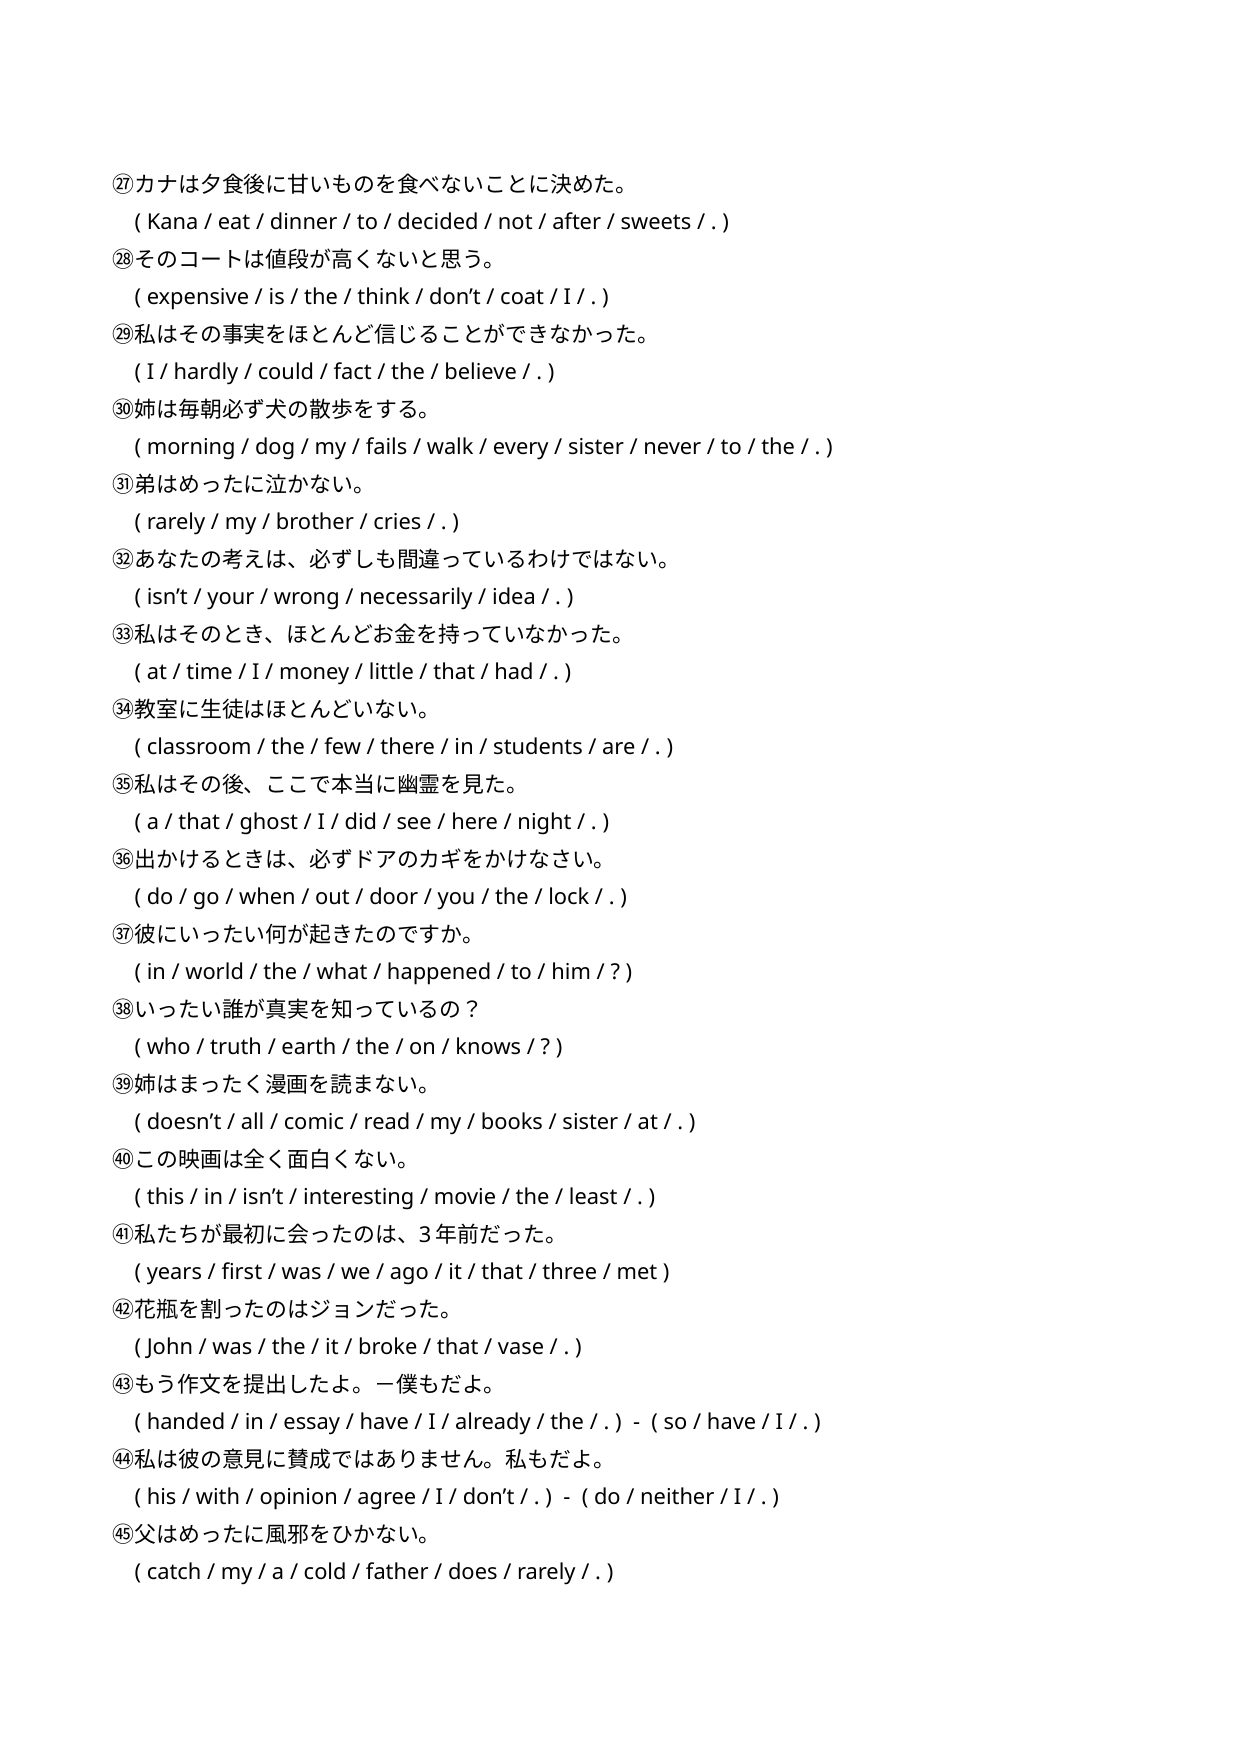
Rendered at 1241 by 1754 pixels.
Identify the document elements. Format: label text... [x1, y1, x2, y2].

text ㊺父はめったに風邪をひかない。 [112, 1514, 1128, 1552]
text ㉙私はその事実をほとんど信じることができなかった。 [112, 314, 1128, 352]
text ㊶私たちが最初に会ったのは、3年前だった。 [112, 1214, 1128, 1252]
text ( classroom / the / few / there / in / students / are / . ) [112, 727, 1128, 764]
text ( catch / my / a / cold / father / does / rarely / . ) [112, 1552, 1128, 1589]
text ( isn’t / your / wrong / necessarily / idea / . ) [112, 577, 1128, 614]
text ㊹私は彼の意見に賛成ではありません。私もだよ。 [112, 1439, 1128, 1477]
text ㉝私はそのとき、ほとんどお金を持っていなかった。 [112, 614, 1128, 652]
text ㊲彼にいったい何が起きたのですか。 [112, 914, 1128, 952]
text ( rarely / my / brother / cries / . ) [112, 502, 1128, 539]
text ( years / first / was / we / ago / it / that / three / met ) [112, 1252, 1128, 1289]
text ㉚姉は毎朝必ず犬の散歩をする。 [112, 389, 1128, 427]
text ( morning / dog / my / fails / walk / every / sister / never / to / the / . ) [112, 427, 1128, 464]
text ㉛弟はめったに泣かない。 [112, 464, 1128, 502]
text ( who / truth / earth / the / on / knows / ? ) [112, 1027, 1128, 1064]
text ㊱出かけるときは、必ずドアのカギをかけなさい。 [112, 839, 1128, 877]
text ( a / that / ghost / I / did / see / here / night / . ) [112, 802, 1128, 839]
text ㉜あなたの考えは、必ずしも間違っているわけではない。 [112, 539, 1128, 577]
text ( his / with / opinion / agree / I / don’t / . ) - ( do / neither / I / . ) [112, 1477, 1128, 1514]
text ( expensive / is / the / think / don’t / coat / I / . ) [112, 277, 1128, 314]
text ( John / was / the / it / broke / that / vase / . ) [112, 1327, 1128, 1364]
text ( Kana / eat / dinner / to / decided / not / after / sweets / . ) [112, 202, 1128, 239]
text ㊳いったい誰が真実を知っているの？ [112, 989, 1128, 1027]
text ㉗カナは夕食後に甘いものを食べないことに決めた。 [112, 164, 1128, 202]
text ㉟私はその後、ここで本当に幽霊を見た。 [112, 764, 1128, 802]
text ( I / hardly / could / fact / the / believe / . ) [112, 352, 1128, 389]
text ( at / time / I / money / little / that / had / . ) [112, 652, 1128, 689]
text ( this / in / isn’t / interesting / movie / the / least / . ) [112, 1177, 1128, 1214]
text ( handed / in / essay / have / I / already / the / . ) - ( so / have / I / . ) [112, 1402, 1128, 1439]
text ㊷花瓶を割ったのはジョンだった。 [112, 1289, 1128, 1327]
text ( doesn’t / all / comic / read / my / books / sister / at / . ) [112, 1102, 1128, 1139]
text ㉞教室に生徒はほとんどいない。 [112, 689, 1128, 727]
text ( in / world / the / what / happened / to / him / ? ) [112, 952, 1128, 989]
text ( do / go / when / out / door / you / the / lock / . ) [112, 877, 1128, 914]
text ㊴姉はまったく漫画を読まない。 [112, 1064, 1128, 1102]
text ㉘そのコートは値段が高くないと思う。 [112, 239, 1128, 277]
text ㊸もう作文を提出したよ。－僕もだよ。 [112, 1364, 1128, 1402]
text ㊵この映画は全く面白くない。 [112, 1139, 1128, 1177]
